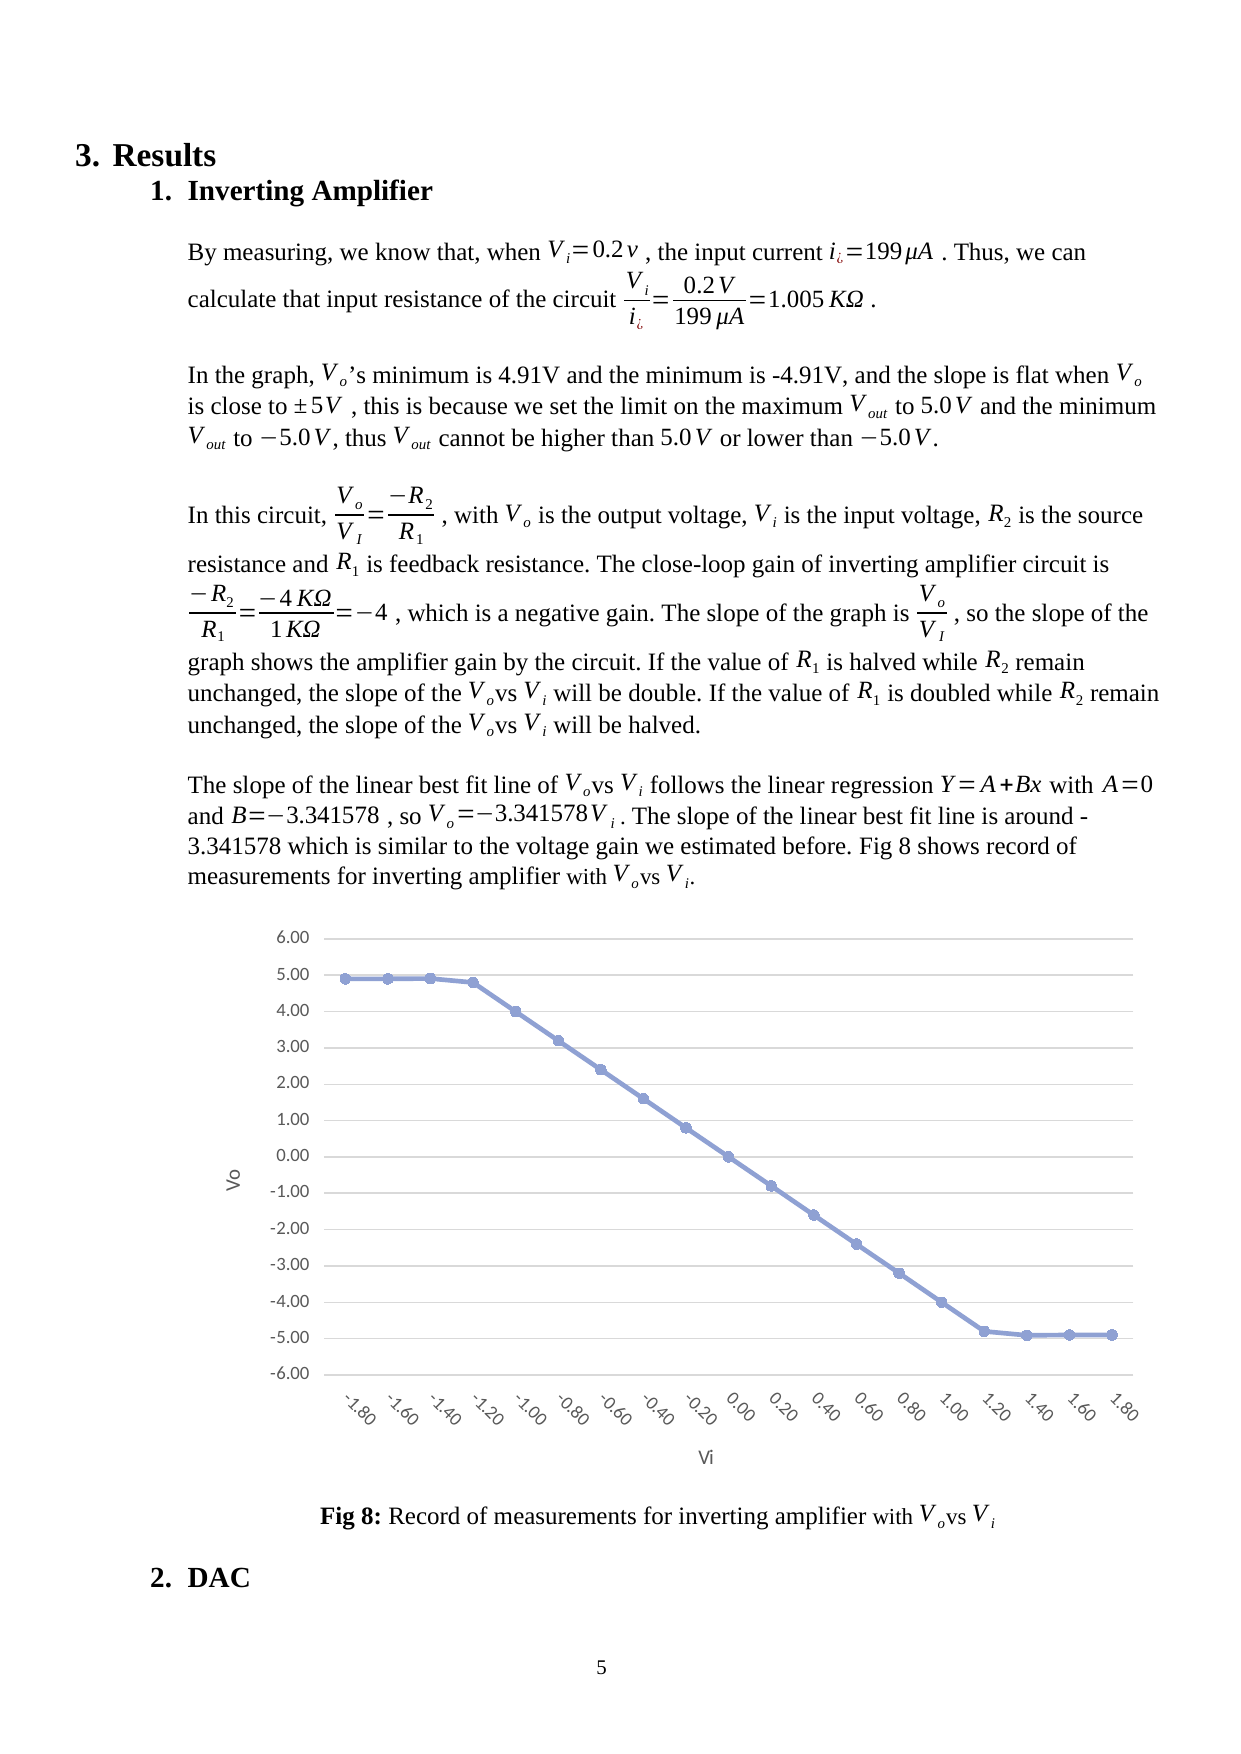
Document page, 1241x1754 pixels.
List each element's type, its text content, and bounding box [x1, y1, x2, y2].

text Fig 8: Record of measurements for inverting amplifier with vs [150, 1500, 1165, 1531]
list Inverting Amplifier [150, 173, 1165, 207]
list DAC [150, 1560, 1165, 1594]
list In this circuit, , with is the output voltage, is the input voltage, is the source resistance and is feedback resistance. The close-loop gain of inverting amplifier circuit is , which is a negative gain. The slope of the graph is , so the slope of the graph shows the amplifier gain by the circuit. If the value of is halved while remain unchanged, the slope of the vs will be double. If the value of is doubled while remain unchanged, the slope of the vs will be halved. [187, 482, 1165, 740]
list The slope of the linear best fit line of vs follows the linear regression with and , so . The slope of the linear best fit line is around -3.341578 which is similar to the voltage gain we estimated before. Fig 8 shows record of measurements for inverting amplifier with vs . [187, 769, 1165, 891]
text By measuring, we know that, when , the input current . Thus, we can calculate that input resistance of the circuit . [187, 236, 1165, 330]
text In the graph, ’s minimum is 4.91V and the minimum is -4.91V, and the slope is flat when is close to , this is because we set the limit on the maximum to and the minimum to , thus cannot be higher than or lower than . [187, 359, 1165, 453]
list Results [75, 135, 1165, 173]
